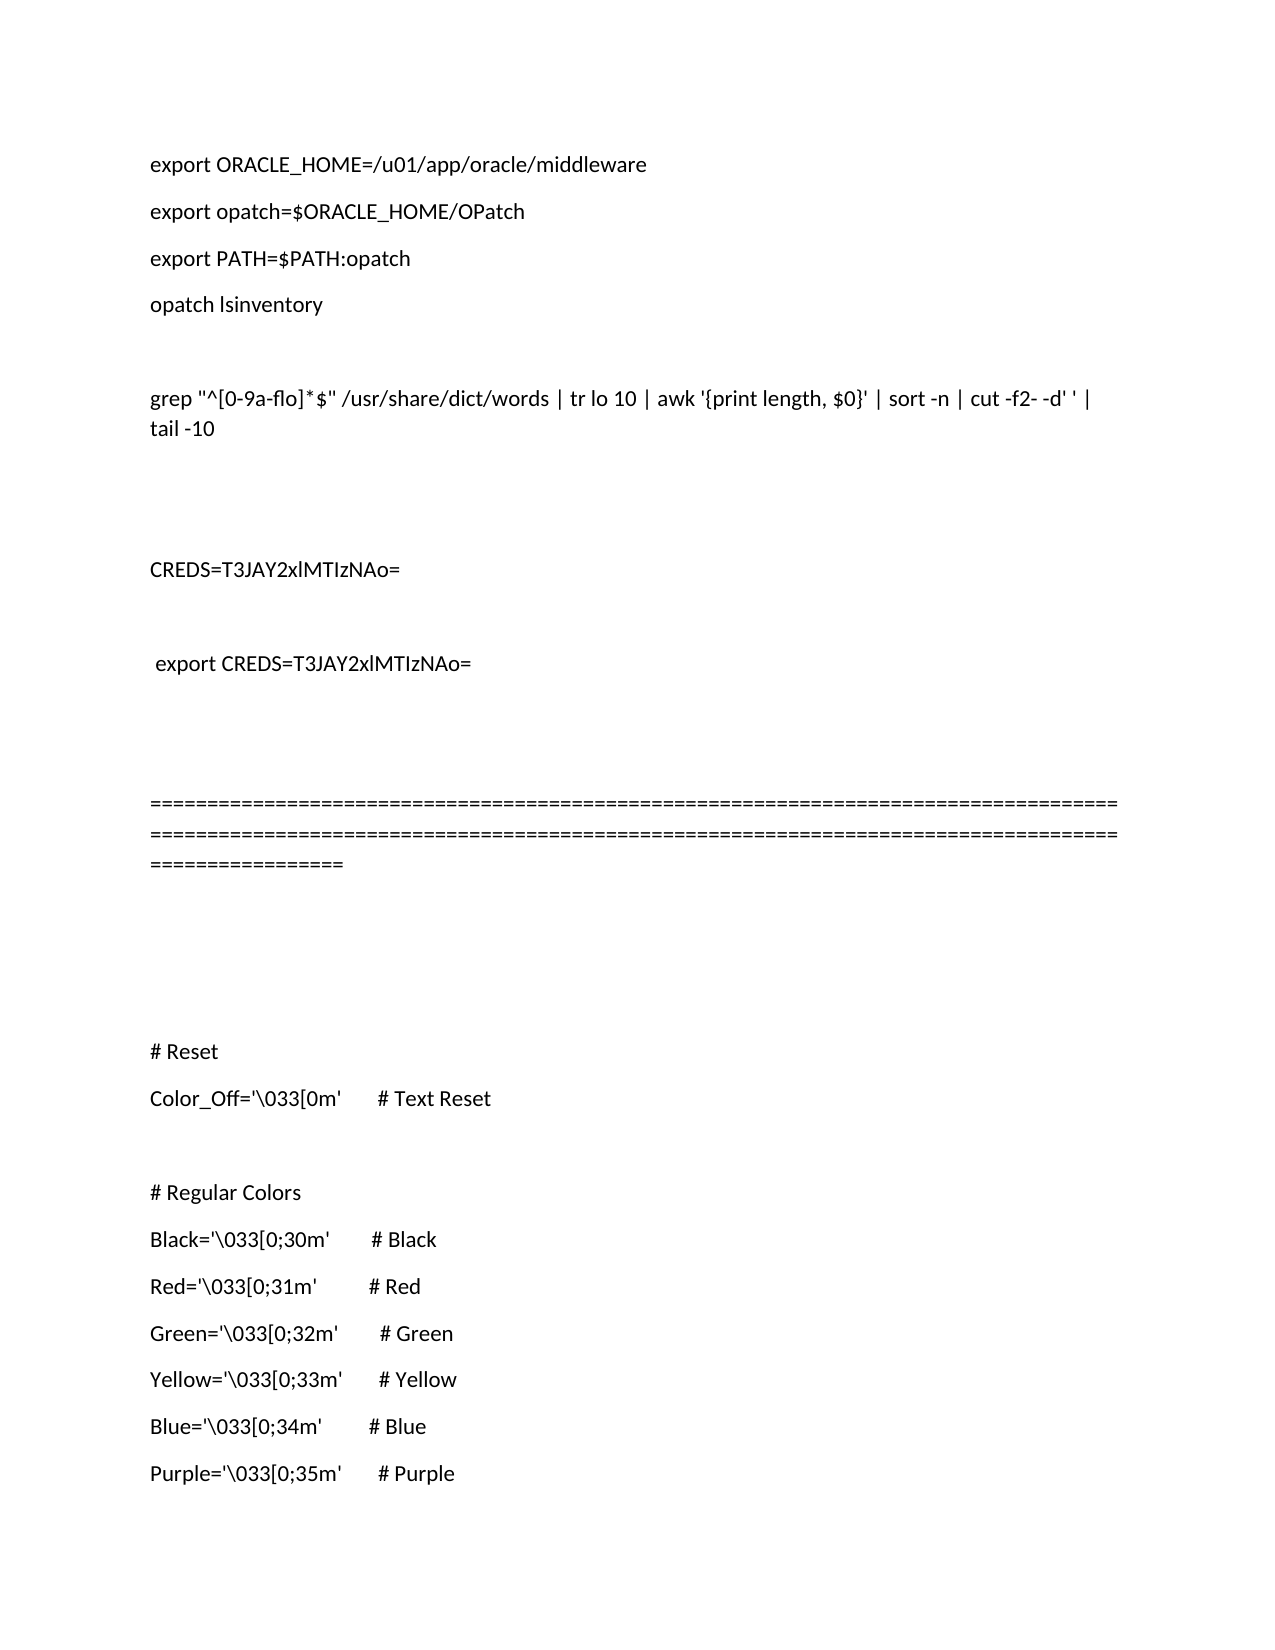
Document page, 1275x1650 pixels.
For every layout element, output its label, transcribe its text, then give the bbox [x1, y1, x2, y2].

text CREDS=T3JAY2xlMTIzNAo= [150, 555, 1125, 583]
text Purple='\033[0;35m' # Purple [150, 1459, 1125, 1487]
text # Regular Colors [150, 1178, 1125, 1206]
text =========================================================================================================================================================================================== [150, 789, 1125, 878]
text Blue='\033[0;34m' # Blue [150, 1412, 1125, 1441]
text # Reset [150, 1037, 1125, 1066]
text export CREDS=T3JAY2xlMTIzNAo= [150, 649, 1125, 677]
text export opatch=$ORACLE_HOME/OPatch [150, 197, 1125, 225]
text export ORACLE_HOME=/u01/app/oracle/middleware [150, 150, 1125, 178]
text opatch lsinventory [150, 291, 1125, 319]
text grep "^[0-9a-flo]*$" /usr/share/dict/words | tr lo 10 | awk '{print length, $0}' | sort -n | cut -f2- -d' ' | tail -10 [150, 384, 1125, 443]
text Black='\033[0;30m' # Black [150, 1225, 1125, 1253]
text export PATH=$PATH:opatch [150, 244, 1125, 272]
text Red='\033[0;31m' # Red [150, 1272, 1125, 1300]
text Green='\033[0;32m' # Green [150, 1319, 1125, 1347]
text Color_Off='\033[0m' # Text Reset [150, 1084, 1125, 1112]
text Yellow='\033[0;33m' # Yellow [150, 1366, 1125, 1394]
